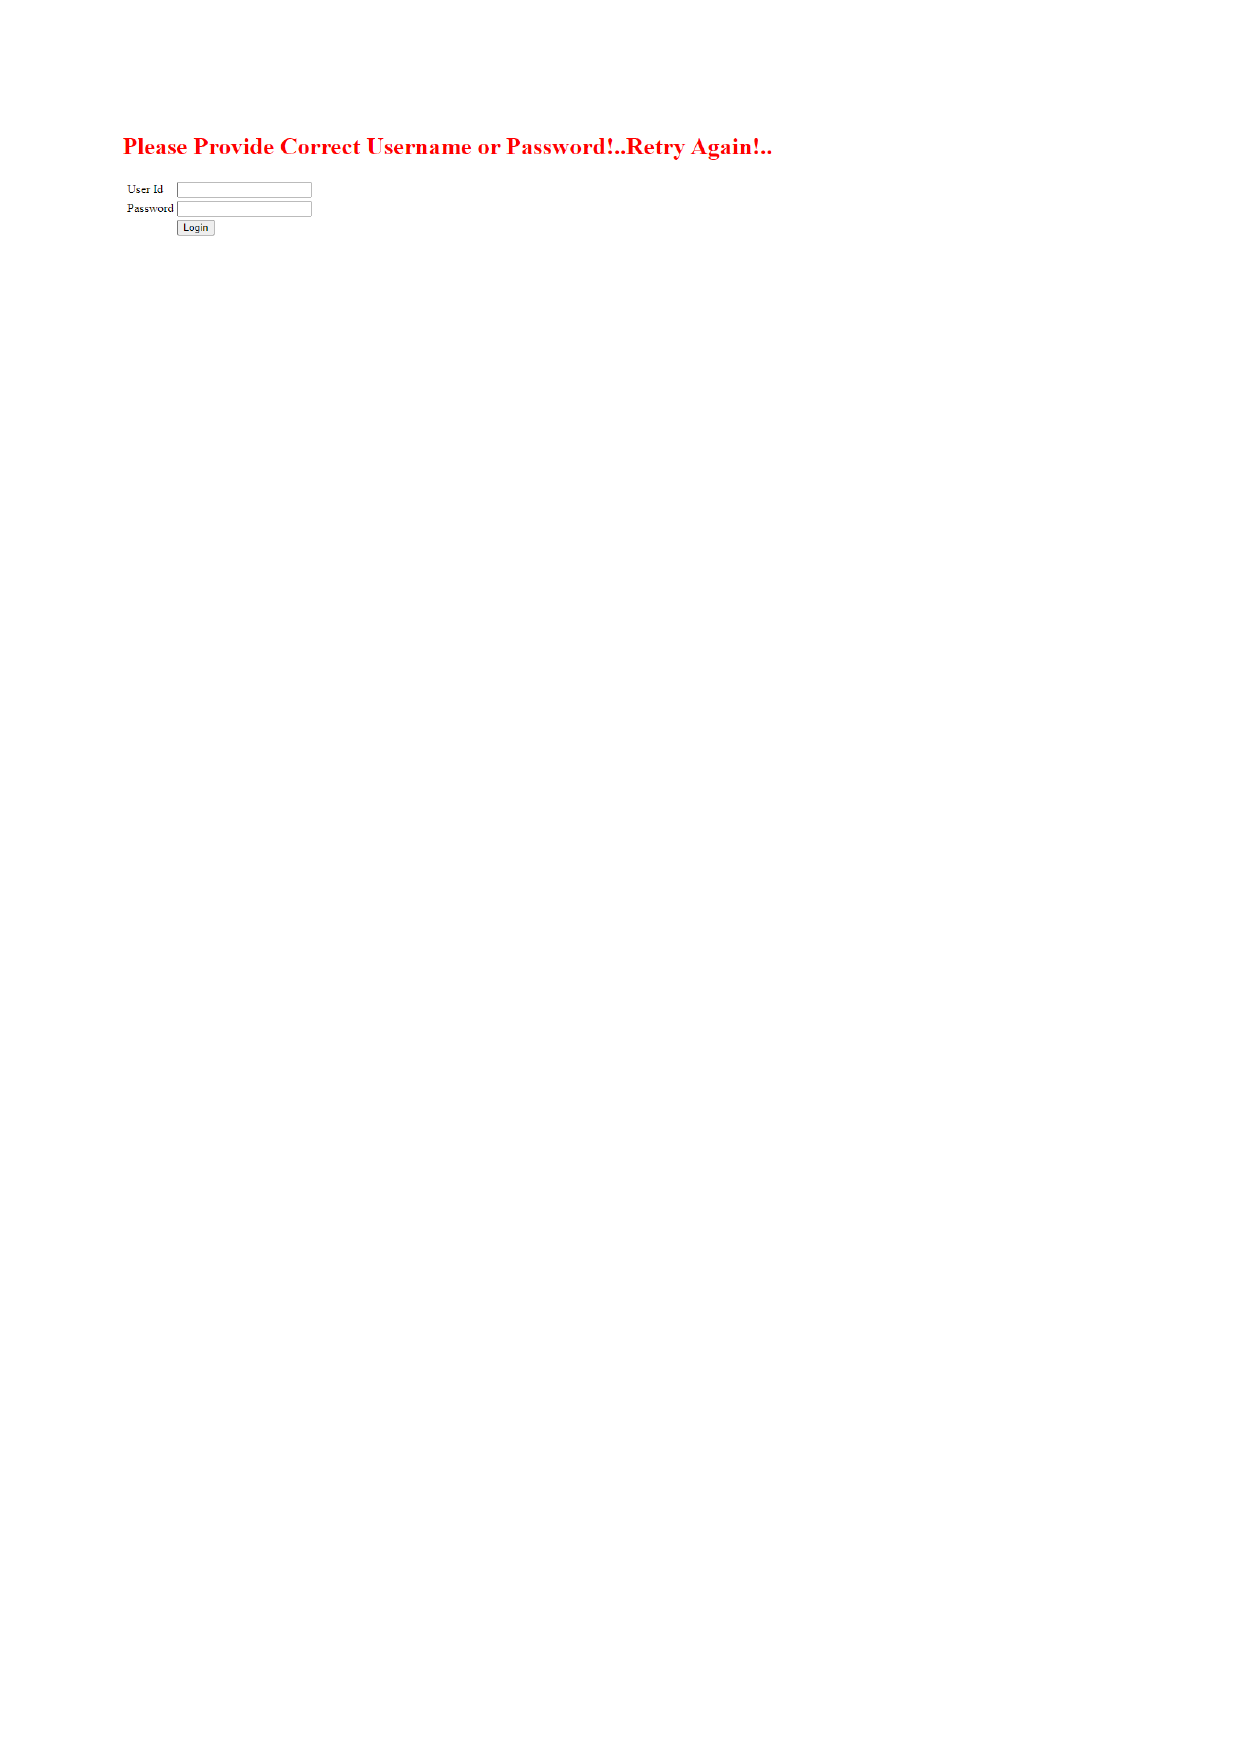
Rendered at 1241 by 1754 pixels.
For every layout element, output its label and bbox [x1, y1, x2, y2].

picture [119, 120, 1118, 613]
